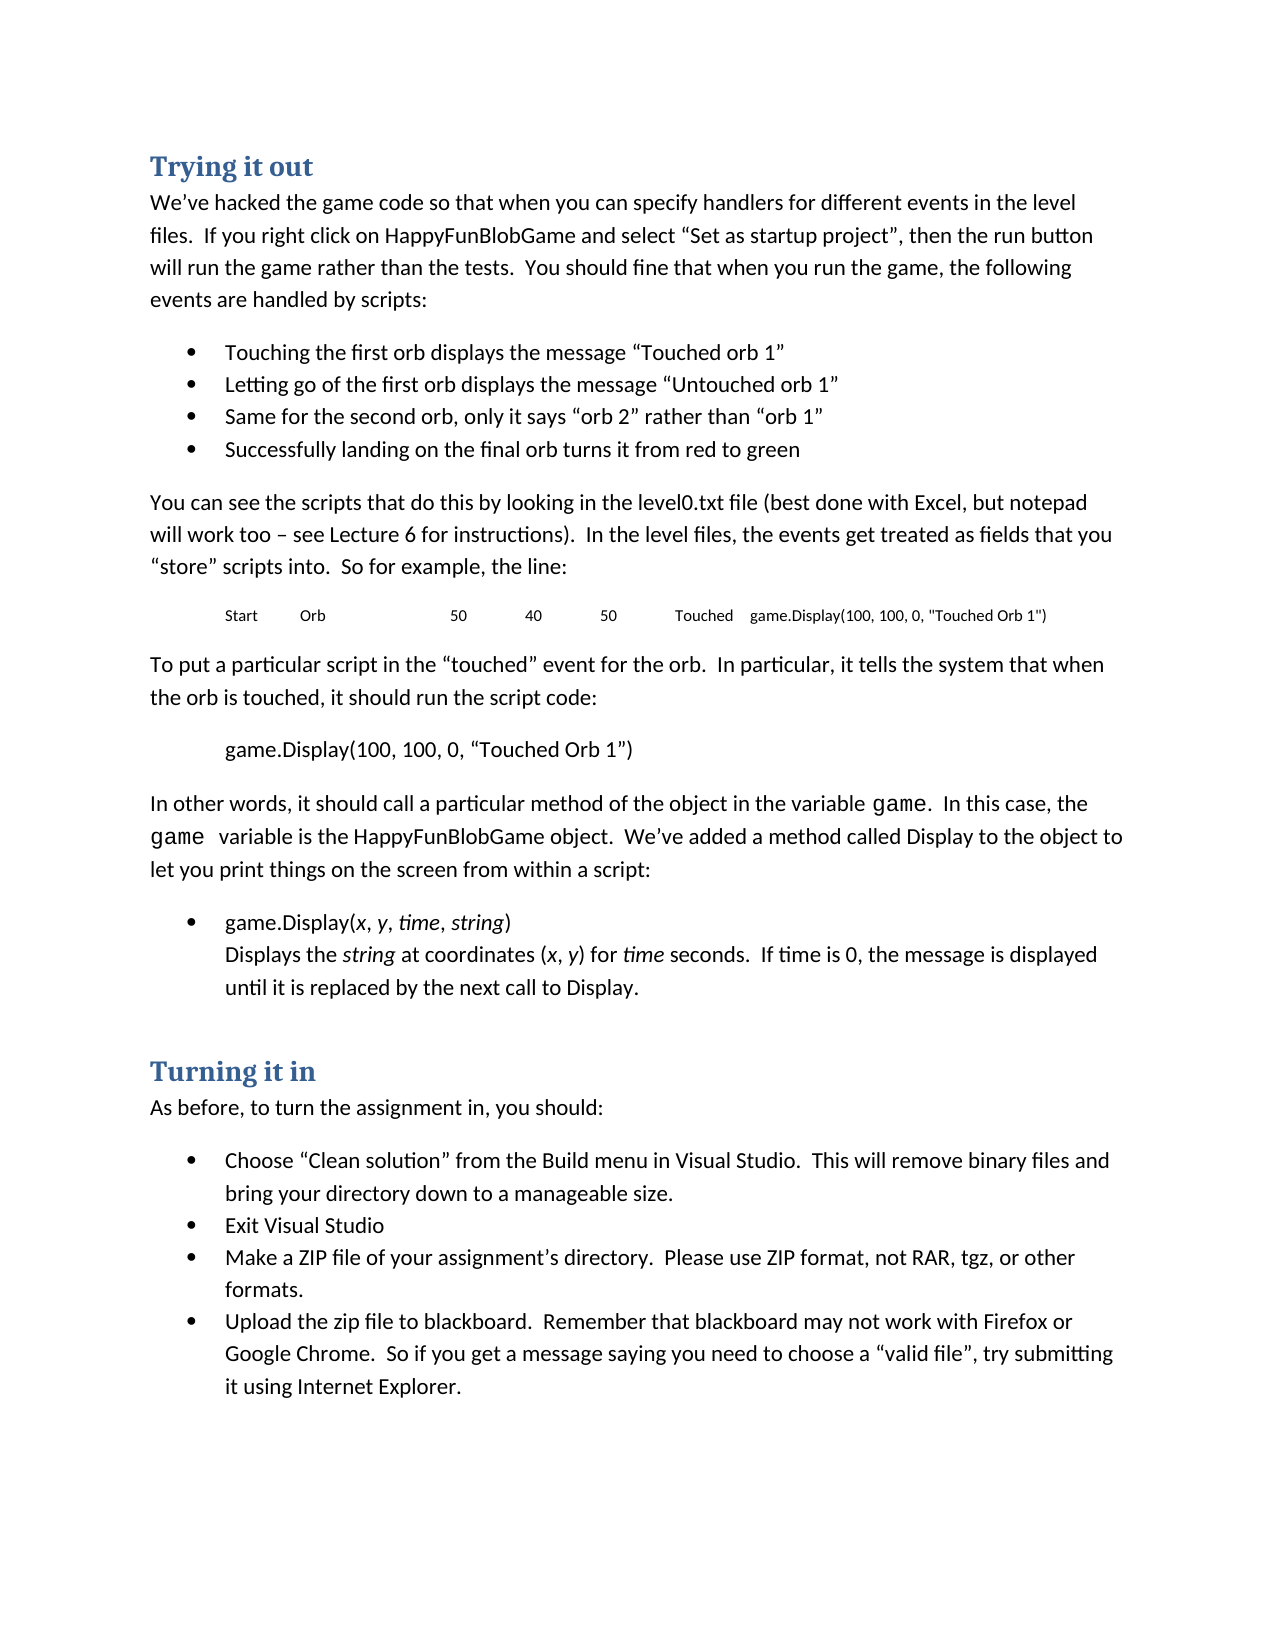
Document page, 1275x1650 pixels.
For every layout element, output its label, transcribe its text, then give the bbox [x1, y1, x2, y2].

subtitle Trying it out [150, 150, 1125, 183]
list Letting go of the first orb displays the message “Untouched orb 1” [187, 370, 1125, 398]
list Exit Visual Studio [187, 1211, 1125, 1239]
text To put a particular script in the “touched” event for the orb. In particular, it tells the system that when the orb is touched, it should run the script code: [150, 650, 1125, 711]
list game.Display(x, y, time, string) Displays the string at coordinates (x, y) for time seconds. If time is 0, the message is displayed until it is replaced by the next call to Display. [187, 908, 1125, 1001]
list Successfully landing on the final orb turns it from red to green [187, 435, 1125, 463]
text As before, to turn the assignment in, you should: [150, 1093, 1125, 1121]
text You can see the scripts that do this by looking in the level0.txt file (best done with Excel, but notepad will work too – see Lecture 6 for instructions). In the level files, the events get treated as fields that you “store” scripts into. So for example, the line: [150, 488, 1125, 580]
list Same for the second orb, only it says “orb 2” rather than “orb 1” [187, 402, 1125, 431]
text Start Orb 50 40 50 Touched game.Display(100, 100, 0, "Touched Orb 1") [150, 605, 1125, 625]
list Upload the zip file to blackboard. Remember that blackboard may not work with Firefox or Google Chrome. So if you get a message saying you need to choose a “valid file”, try submitting it using Internet Explorer. [187, 1307, 1125, 1400]
list Choose “Clean solution” from the Build menu in Visual Studio. This will remove binary files and bring your directory down to a manageable size. [187, 1146, 1125, 1207]
list Make a ZIP file of your assignment’s directory. Please use ZIP format, not RAR, tgz, or other formats. [187, 1243, 1125, 1303]
text We’ve hacked the game code so that when you can specify handlers for different events in the level files. If you right click on HappyFunBlobGame and select “Set as startup project”, then the run button will run the game rather than the tests. You should fine that when you run the game, the following events are handled by scripts: [150, 188, 1125, 313]
subtitle Turning it in [150, 1055, 1125, 1088]
list Touching the first orb displays the message “Touched orb 1” [187, 338, 1125, 366]
text In other words, it should call a particular method of the object in the variable game. In this case, the game variable is the HappyFunBlobGame object. We’ve added a method called Display to the object to let you print things on the screen from within a script: [150, 789, 1125, 883]
text game.Display(100, 100, 0, “Touched Orb 1”) [225, 736, 1125, 764]
